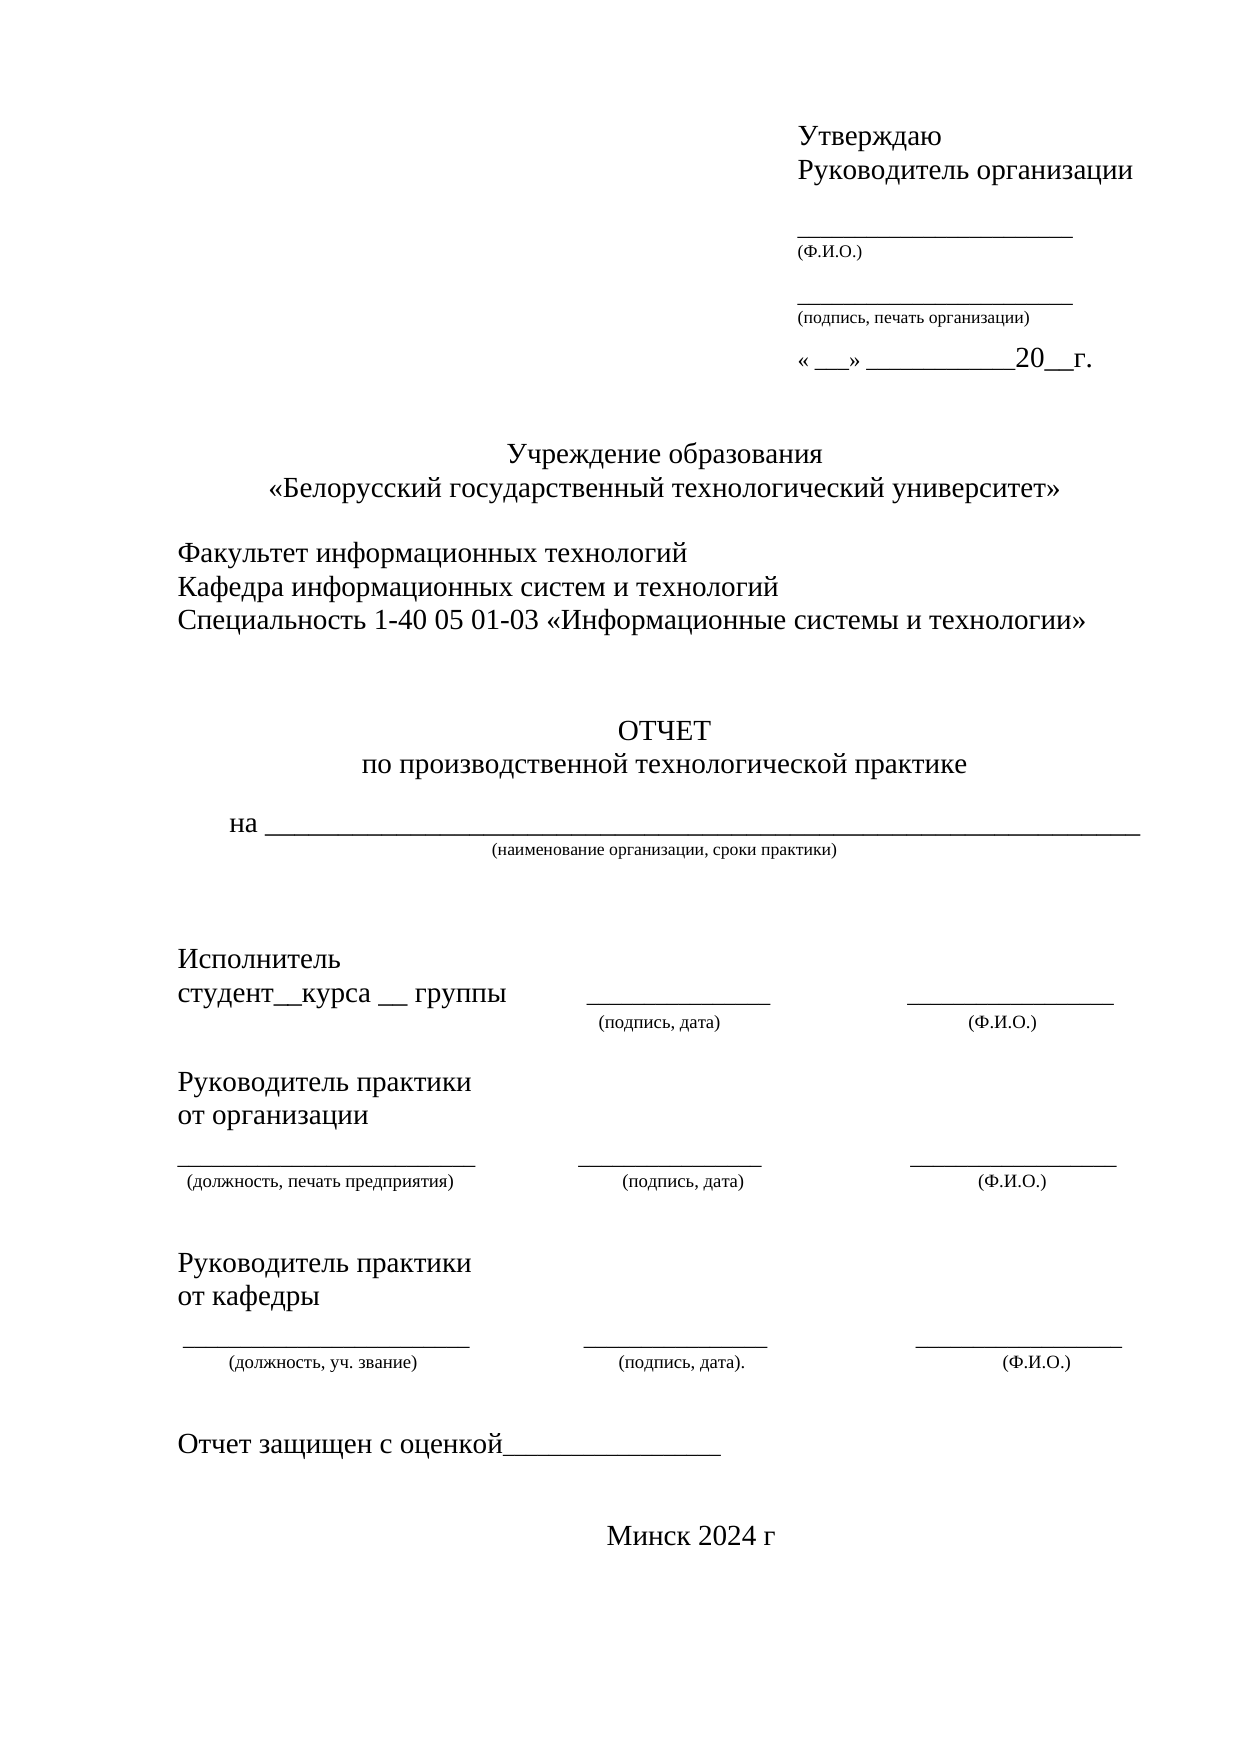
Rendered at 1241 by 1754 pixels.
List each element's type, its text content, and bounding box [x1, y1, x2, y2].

text ________________________ [797, 214, 1152, 240]
text «Белорусский государственный технологический университет» [177, 470, 1152, 503]
text на ____________________________________________________________ [229, 805, 1152, 838]
text Факультет информационных технологий [177, 535, 1152, 569]
text (подпись, дата) (Ф.И.О.) [177, 1011, 1152, 1032]
text Руководитель практики [177, 1064, 1008, 1097]
text по производственной технологической практике [177, 746, 1152, 780]
text студент курса __ группы ________________ __________________ [177, 975, 1152, 1008]
text (подпись, печать организации) [797, 307, 1100, 328]
text ________________________ [797, 281, 1152, 307]
text « ___» _____________20__г. [797, 340, 1152, 374]
text Специальность 1-40 05 01-03 «Информационные системы и технологии» [177, 602, 1152, 636]
text Утверждаю [797, 118, 1152, 152]
text (наименование организации, сроки практики) [177, 838, 1152, 859]
text _________________________ ________________ __________________ [177, 1324, 1152, 1351]
text Минск 2024 г [606, 1518, 1152, 1552]
text от организации [177, 1097, 1008, 1131]
text от кафедры [177, 1278, 1008, 1312]
text (должность, печать предприятия) (подпись, дата) (Ф.И.О.) [177, 1169, 1152, 1191]
text (Ф.И.О.) [797, 240, 1152, 261]
text Исполнитель [177, 941, 1152, 975]
text __________________________ ________________ __________________ [177, 1143, 1152, 1169]
text Руководитель организации [797, 152, 1152, 186]
text Руководитель практики [177, 1245, 1008, 1278]
text Отчет защищен с оценкой___________________ [177, 1426, 1152, 1459]
text ОТЧЕТ [177, 713, 1152, 746]
text (должность, уч. звание) (подпись, дата). (Ф.И.О.) [177, 1351, 1152, 1372]
text Учреждение образования [177, 436, 1152, 470]
text Кафедра информационных систем и технологий [177, 569, 1152, 602]
